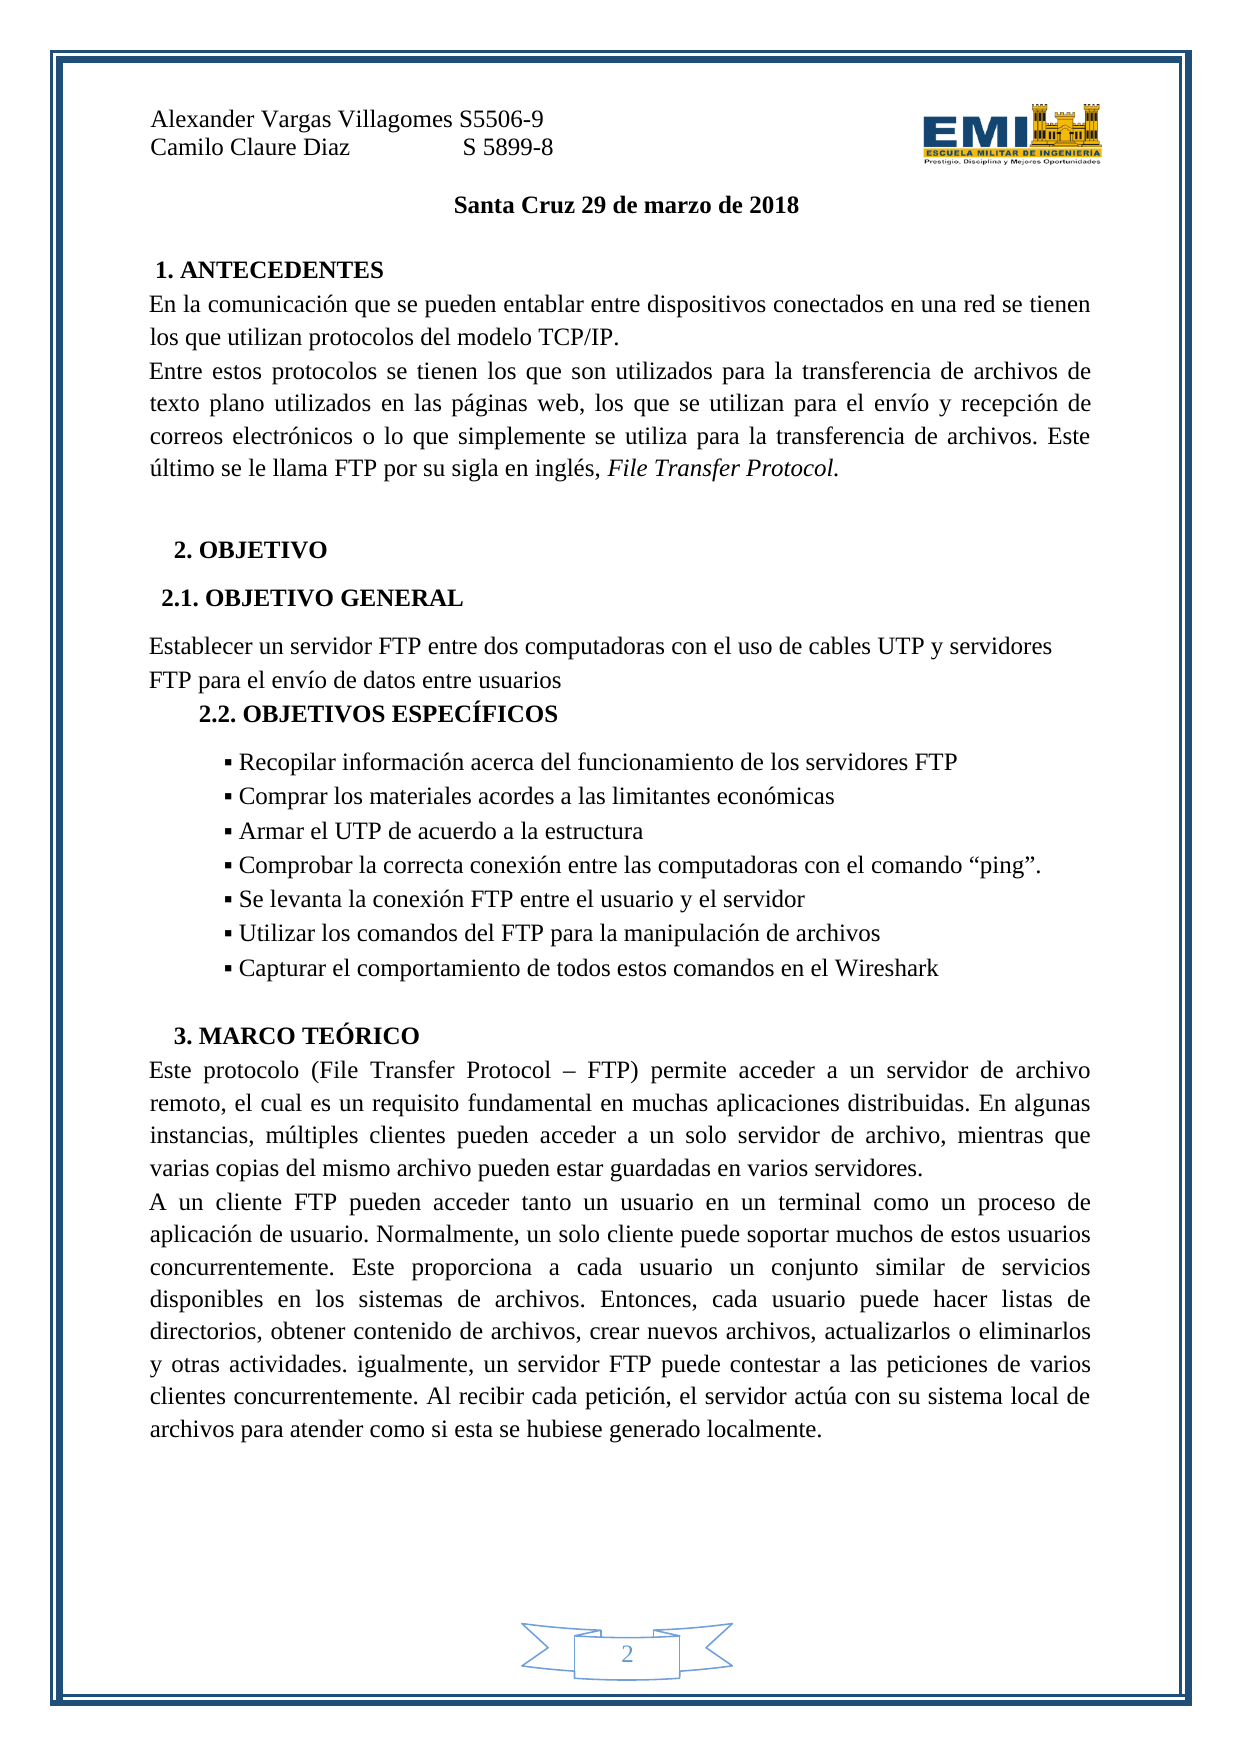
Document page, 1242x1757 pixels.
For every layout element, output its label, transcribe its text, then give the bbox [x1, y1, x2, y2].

subtitle ​ 2.2. OBJETIVOS ESPECÍFICOS [148, 699, 1104, 728]
picture [919, 104, 1104, 167]
text Este protocolo (File Transfer Protocol – FTP) permite acceder a un servidor de archivo remoto, el cual es un requisito fundamental en muchas aplicaciones distribuidas. En algunas instancias, múltiples clientes pueden acceder a un solo servidor de archivo, mientras que varias copias del mismo archivo pueden estar guardadas en varios servidores. [148, 1055, 1092, 1181]
text ▪ Utilizar los comandos del FTP para la manipulación de archivos [148, 918, 1092, 947]
text ▪ Comprar los materiales acordes a las limitantes económicas [148, 781, 1092, 810]
subtitle 1. ANTECEDENTES [148, 255, 1104, 284]
text ▪ Se levanta la conexión FTP entre el usuario y el servidor [148, 884, 1092, 913]
text Santa Cruz 29 de marzo de 2018 [148, 190, 1104, 219]
subtitle ​ 2. OBJETIVO [148, 535, 1104, 564]
text ▪ Recopilar información acerca del funcionamiento de los servidores FTP [148, 747, 1092, 776]
text En la comunicación que se pueden entablar entre dispositivos conectados en una red se tienen los que utilizan protocolos del modelo TCP/IP. [148, 289, 1092, 351]
text ▪ Capturar el comportamiento de todos estos comandos en el Wireshark [148, 953, 1092, 982]
subtitle 3. MARCO TEÓRICO [148, 1021, 1104, 1050]
subtitle ​2.1. OBJETIVO GENERAL [148, 583, 1104, 612]
text FTP para el envío de datos entre usuarios [148, 665, 1092, 694]
text Establecer un servidor FTP entre dos computadoras con el uso de cables UTP y servidores [148, 631, 1092, 659]
text ▪ Comprobar la correcta conexión entre las computadoras con el comando “ping”. [148, 850, 1092, 879]
text ▪ Armar el UTP de acuerdo a la estructura [148, 816, 1092, 844]
text A un cliente FTP pueden acceder tanto un usuario en un terminal como un proceso de aplicación de usuario. Normalmente, un solo cliente puede soportar muchos de estos usuarios concurrentemente. Este proporciona a cada usuario un conjunto similar de servicios disponibles en los sistemas de archivos. Entonces, cada usuario puede hacer listas de directorios, obtener contenido de archivos, crear nuevos archivos, actualizarlos o eliminarlos y otras actividades. igualmente, un servidor FTP puede contestar a las peticiones de varios clientes concurrentemente. Al recibir cada petición, el servidor actúa con su sistema local de archivos para atender como si esta se hubiese generado localmente. [148, 1187, 1092, 1442]
text Entre estos protocolos se tienen los que son utilizados para la transferencia de archivos de texto plano utilizados en las páginas web, los que se utilizan para el envío y recepción de correos electrónicos o lo que simplemente se utiliza para la transferencia de archivos. Este último se le llama FTP por su sigla en inglés, ​File Transfer Protocol. [148, 356, 1092, 482]
